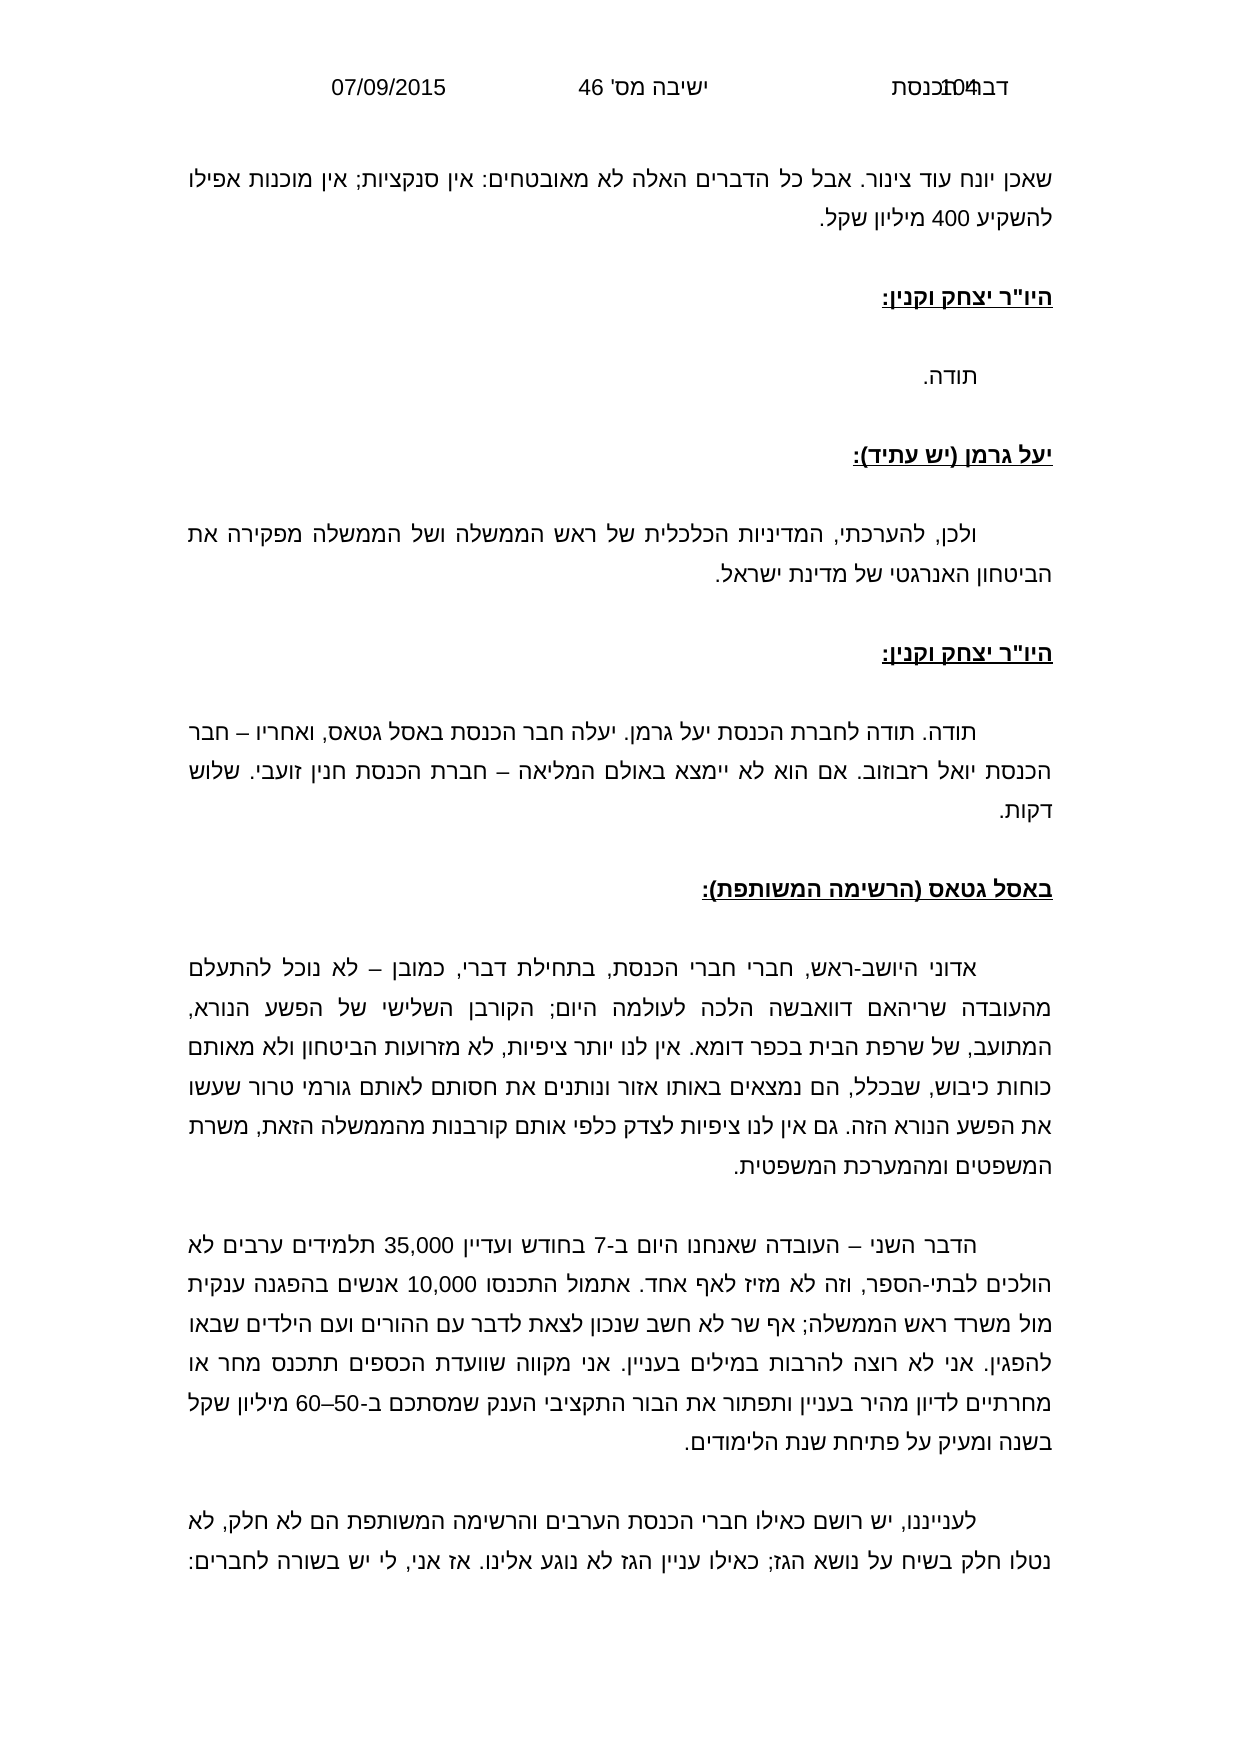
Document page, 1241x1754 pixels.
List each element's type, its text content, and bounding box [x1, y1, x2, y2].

text היו"ר יצחק וקנין: [187, 639, 1053, 666]
text ולכן, להערכתי, המדיניות הכלכלית של ראש הממשלה ושל הממשלה מפקירה את הביטחון האנרגטי של מדינת ישראל. [187, 521, 1053, 587]
text תודה. תודה לחברת הכנסת יעל גרמן. יעלה חבר הכנסת באסל גטאס, ואחריו – חבר הכנסת יואל רזבוזוב. אם הוא לא יימצא באולם המליאה – חברת הכנסת חנין זועבי. שלוש דקות. [187, 718, 1053, 824]
text אדוני היושב-ראש, חברי חברי הכנסת, בתחילת דברי, כמובן – לא נוכל להתעלם מהעובדה שריהאם דוואבשה הלכה לעולמה היום; הקורבן השלישי של הפשע הנורא, המתועב, של שרפת הבית בכפר דומא. אין לנו יותר ציפיות, לא מזרועות הביטחון ולא מאותם כוחות כיבוש, שבכלל, הם נמצאים באותו אזור ונותנים את חסותם לאותם גורמי טרור שעשו את הפשע הנורא הזה. גם אין לנו ציפיות לצדק כלפי אותם קורבנות מהממשלה הזאת, משרת המשפטים ומהמערכת המשפטית. [187, 955, 1053, 1179]
text הדבר השני – העובדה שאנחנו היום ב-7 בחודש ועדיין 35,000 תלמידים ערבים לא הולכים לבתי-הספר, וזה לא מזיז לאף אחד. אתמול התכנסו 10,000 אנשים בהפגנה ענקית מול משרד ראש הממשלה; אף שר לא חשב שנכון לצאת לדבר עם ההורים ועם הילדים שבאו להפגין. אני לא רוצה להרבות במילים בעניין. אני מקווה שוועדת הכספים תתכנס מחר או מחרתיים לדיון מהיר בעניין ותפתור את הבור התקציבי הענק שמסתכם ב-50–60 מיליון שקל בשנה ומעיק על פתיחת שנת הלימודים. [187, 1232, 1053, 1456]
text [187, 166, 1053, 232]
text באסל גטאס (הרשימה המשותפת): [187, 876, 1053, 903]
text יעל גרמן (יש עתיד): [187, 442, 1053, 468]
text תודה. [187, 363, 1053, 389]
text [187, 1508, 1053, 1574]
text היו"ר יצחק וקנין: [187, 284, 1053, 311]
